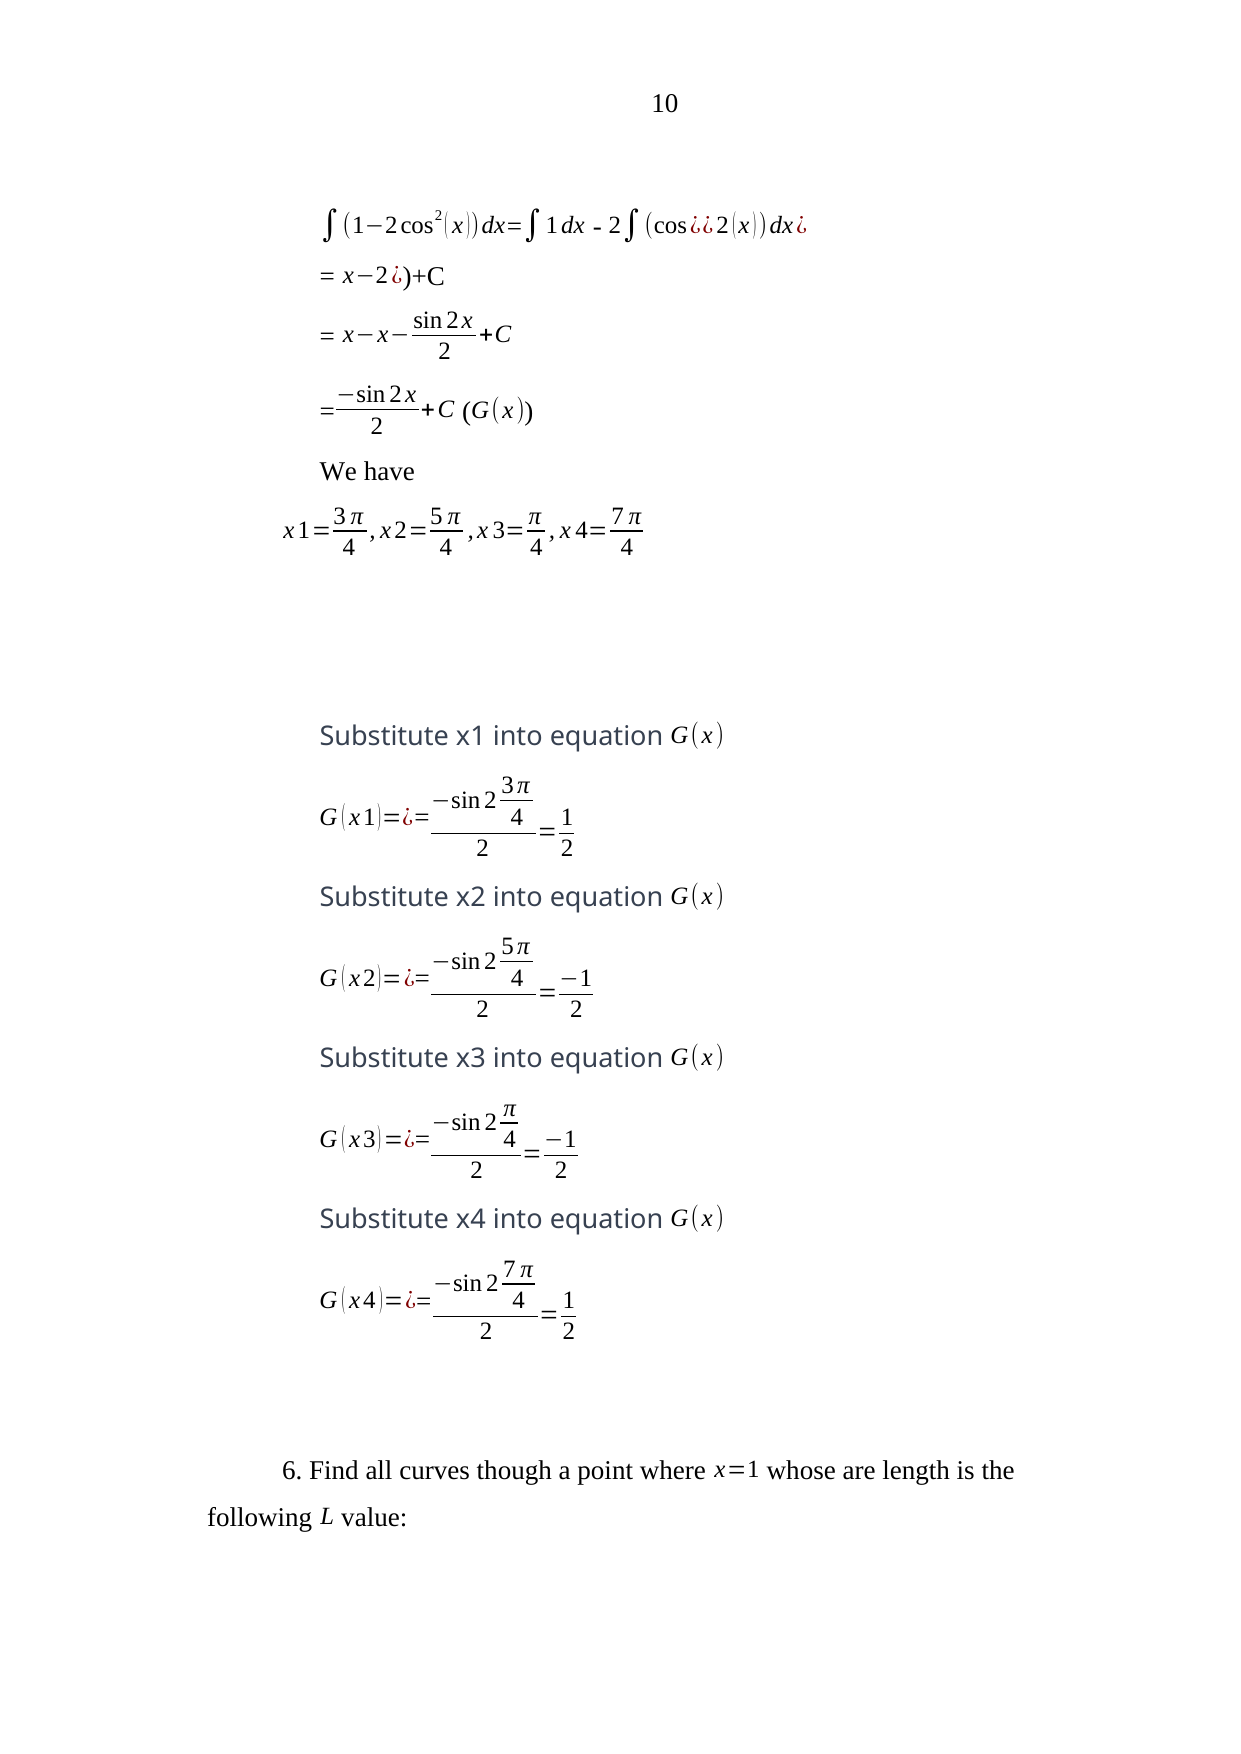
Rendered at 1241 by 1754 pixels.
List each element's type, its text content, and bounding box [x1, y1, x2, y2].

text Substitute x4 into equation [319, 1200, 1122, 1237]
text = - [319, 207, 1122, 244]
text = )+C [319, 260, 1122, 291]
text Substitute x2 into equation [319, 878, 1122, 914]
text We have [319, 456, 1122, 487]
text = () [319, 381, 1122, 440]
text = [319, 772, 1122, 862]
text = [319, 307, 1122, 366]
text Substitute x1 into equation [319, 717, 1122, 753]
text Substitute x3 into equation [319, 1039, 1122, 1076]
text 6. Find all curves though a point where whose are length is the following value: [207, 1454, 1122, 1532]
text = [319, 1094, 1122, 1184]
text = [319, 1255, 1122, 1345]
text = [319, 933, 1122, 1023]
